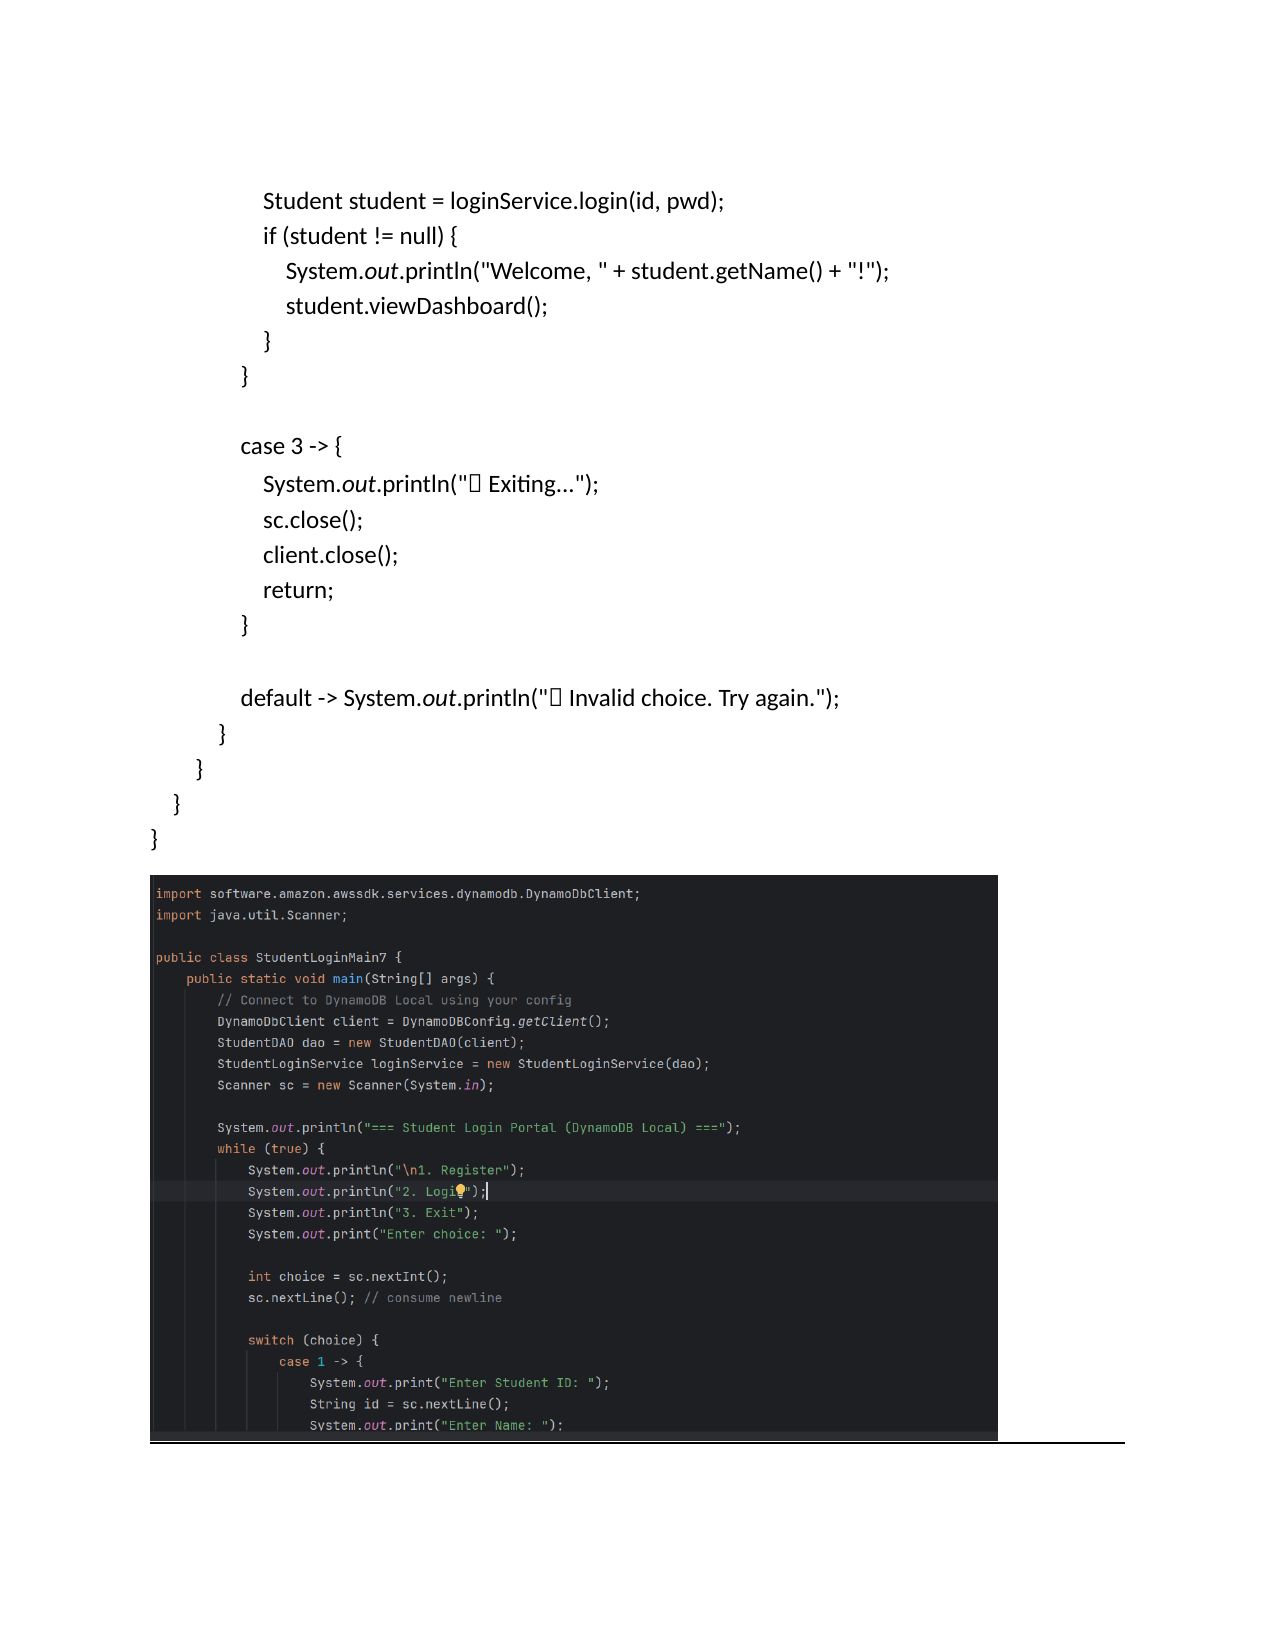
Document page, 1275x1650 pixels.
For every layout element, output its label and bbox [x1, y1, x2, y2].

picture [150, 875, 998, 1441]
text [150, 150, 1125, 854]
